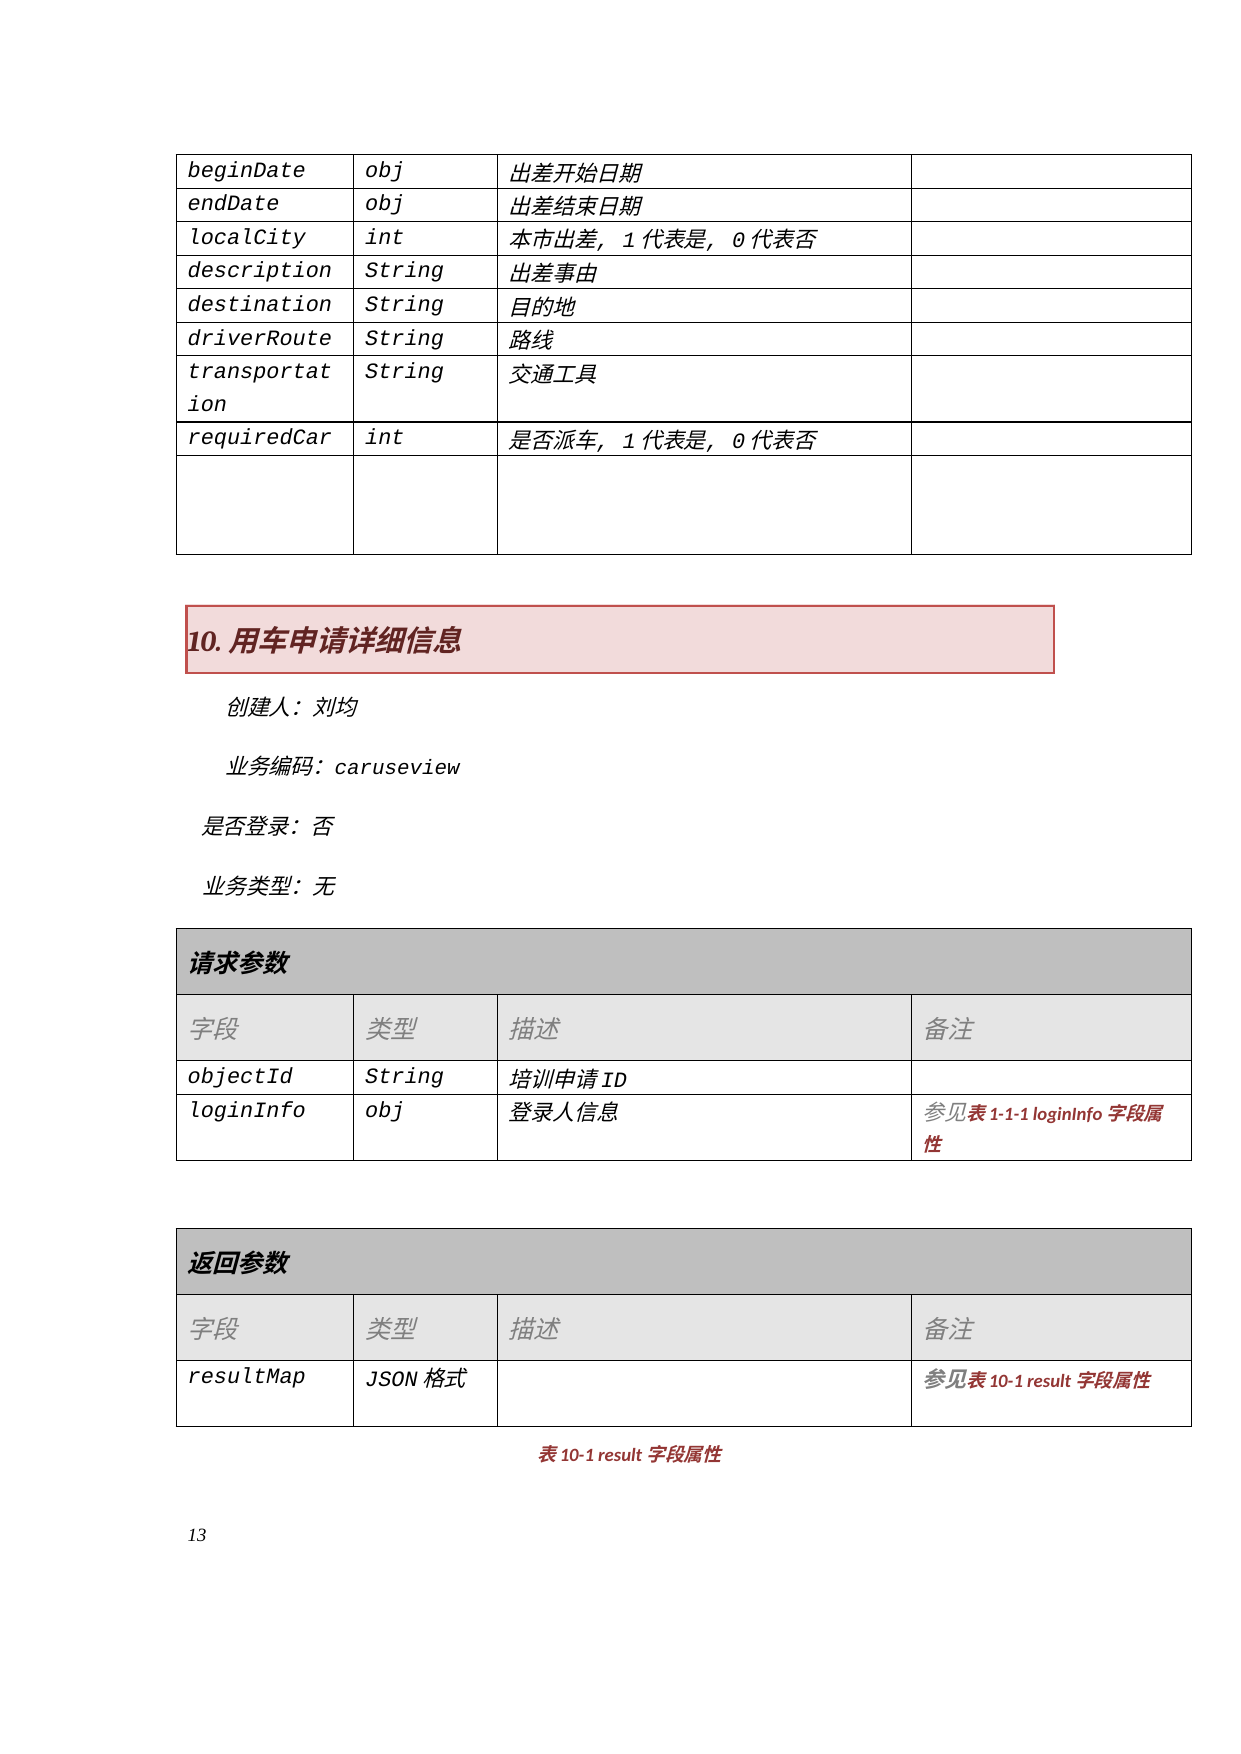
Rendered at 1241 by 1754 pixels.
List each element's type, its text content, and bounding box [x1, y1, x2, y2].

table_cell destination [177, 289, 353, 322]
text 创建人：刘均 [225, 689, 1053, 722]
table_cell requiredCar [177, 423, 353, 455]
table_cell [912, 189, 1191, 221]
table_cell String [354, 323, 497, 355]
table_cell [912, 289, 1191, 322]
table_cell 参见表10-1 result字段属性 [912, 1361, 1191, 1426]
table_cell String [354, 1061, 497, 1094]
table_cell 类型 [354, 1295, 497, 1360]
table_cell objectId [177, 1061, 353, 1094]
table_cell [912, 1061, 1191, 1094]
table_cell String [354, 289, 497, 322]
table_cell 描述 [498, 995, 911, 1060]
table_cell [354, 456, 497, 553]
table_cell 描述 [498, 1295, 911, 1360]
table_cell 是否派车, 1代表是, 0代表否 [498, 423, 911, 455]
table_cell 目的地 [498, 289, 911, 322]
table_cell 交通工具 [498, 356, 911, 421]
table_cell JSON格式 [354, 1361, 497, 1426]
table_cell String [354, 356, 497, 421]
table_cell resultMap [177, 1361, 353, 1426]
table_cell 本市出差, 1代表是, 0代表否 [498, 222, 911, 255]
table_cell obj [354, 155, 497, 188]
table_cell [498, 456, 911, 553]
text 表10-1 result字段属性 [537, 1439, 721, 1466]
text 是否登录：否 [187, 808, 1053, 841]
table_header 返回参数 [177, 1229, 1191, 1294]
table_cell loginInfo [177, 1095, 353, 1160]
table_cell localCity [177, 222, 353, 255]
table_cell 字段 [177, 1295, 353, 1360]
table_cell 备注 [912, 1295, 1191, 1360]
table_cell 出差事由 [498, 256, 911, 288]
table_cell 出差开始日期 [498, 155, 911, 188]
table_cell [912, 456, 1191, 553]
table_cell int [354, 222, 497, 255]
table_cell [912, 155, 1191, 188]
table_cell 培训申请ID [498, 1061, 911, 1094]
table_cell 类型 [354, 995, 497, 1060]
table_cell transportation [177, 356, 353, 421]
table_cell 登录人信息 [498, 1095, 911, 1160]
table_cell obj [354, 189, 497, 221]
table_cell 字段 [177, 995, 353, 1060]
table_cell driverRoute [177, 323, 353, 355]
text 业务类型：无 [187, 869, 1053, 901]
table_cell [177, 456, 353, 553]
table_cell description [177, 256, 353, 288]
text 业务编码：caruseview [225, 749, 1053, 781]
table_cell [912, 256, 1191, 288]
table_cell [912, 356, 1191, 421]
table_cell obj [354, 1095, 497, 1160]
table_cell 备注 [912, 995, 1191, 1060]
table_cell String [354, 256, 497, 288]
table_cell 路线 [498, 323, 911, 355]
table_cell beginDate [177, 155, 353, 188]
table_cell 参见表 loginInfo字段属性 [912, 1095, 1191, 1160]
table_cell endDate [177, 189, 353, 221]
subtitle 10. 用车申请详细信息 [188, 607, 1053, 672]
table_cell [498, 1361, 911, 1426]
table_cell [912, 423, 1191, 455]
table_cell 出差结束日期 [498, 189, 911, 221]
table_cell [912, 222, 1191, 255]
table_header 请求参数 [177, 929, 1191, 994]
table_cell [912, 323, 1191, 355]
table_cell int [354, 423, 497, 455]
